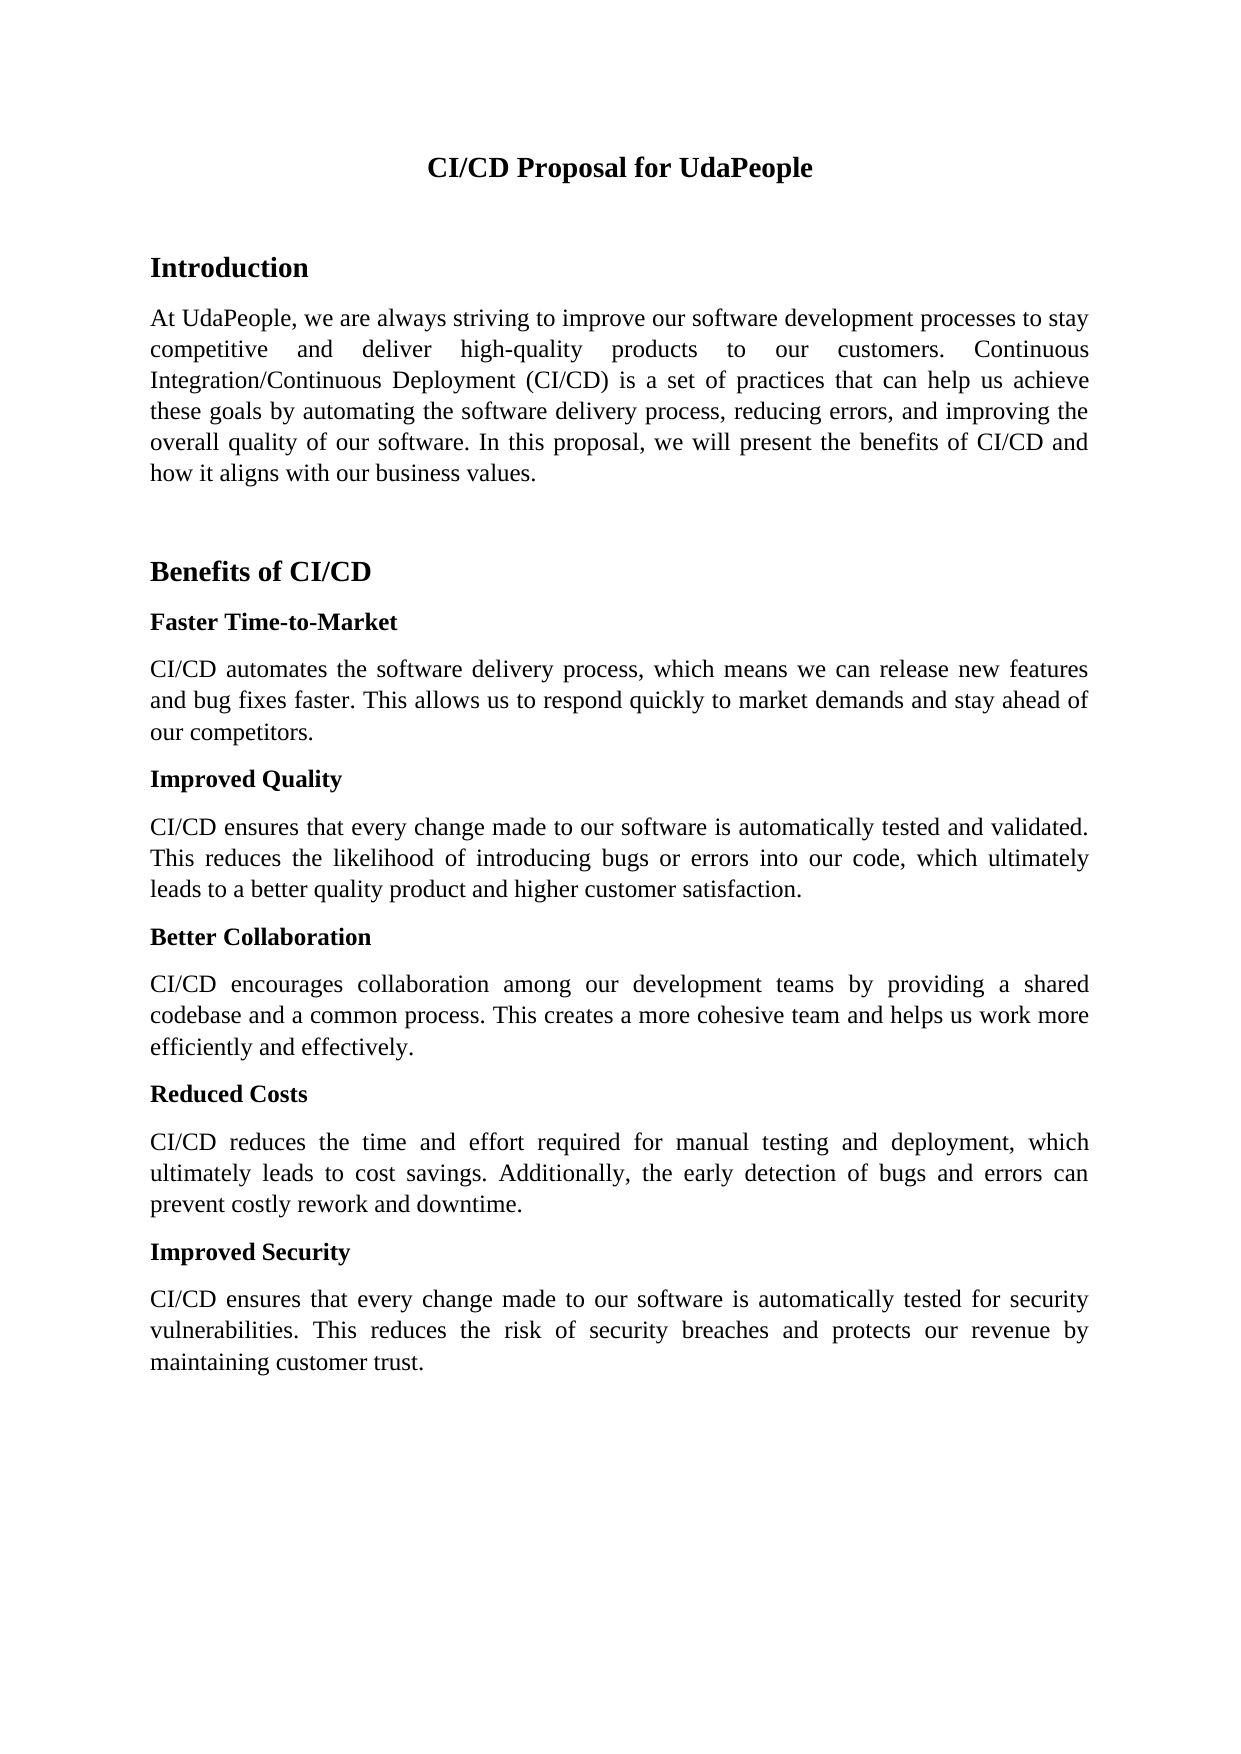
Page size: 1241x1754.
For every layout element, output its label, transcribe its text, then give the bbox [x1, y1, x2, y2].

text Improved Security [150, 1237, 1090, 1266]
text CI/CD ensures that every change made to our software is automatically tested for security vulnerabilities. This reduces the risk of security breaches and protects our revenue by maintaining customer trust. [150, 1284, 1090, 1375]
text CI/CD encourages collaboration among our development teams by providing a shared codebase and a common process. This creates a more cohesive team and helps us work more efficiently and effectively. [150, 969, 1090, 1060]
text At UdaPeople, we are always striving to improve our software development processes to stay competitive and deliver high-quality products to our customers. Continuous Integration/Continuous Deployment (CI/CD) is a set of practices that can help us achieve these goals by automating the software delivery process, reducing errors, and improving the overall quality of our software. In this proposal, we will present the benefits of CI/CD and how it aligns with our business values. [150, 303, 1090, 487]
text Reduced Costs [150, 1079, 1090, 1108]
text CI/CD Proposal for UdaPeople [150, 150, 1090, 183]
text CI/CD automates the software delivery process, which means we can release new features and bug fixes faster. This allows us to respond quickly to market demands and stay ahead of our competitors. [150, 654, 1090, 745]
text Benefits of CI/CD [150, 554, 1090, 587]
text CI/CD ensures that every change made to our software is automatically tested and validated. This reduces the likelihood of introducing bugs or errors into our code, which ultimately leads to a better quality product and higher customer satisfaction. [150, 812, 1090, 903]
text Improved Quality [150, 764, 1090, 793]
text Better Collaboration [150, 922, 1090, 951]
text CI/CD reduces the time and effort required for manual testing and deployment, which ultimately leads to cost savings. Additionally, the early detection of bugs and errors can prevent costly rework and downtime. [150, 1127, 1090, 1218]
text Faster Time-to-Market [150, 607, 1090, 636]
text Introduction [150, 251, 1090, 284]
